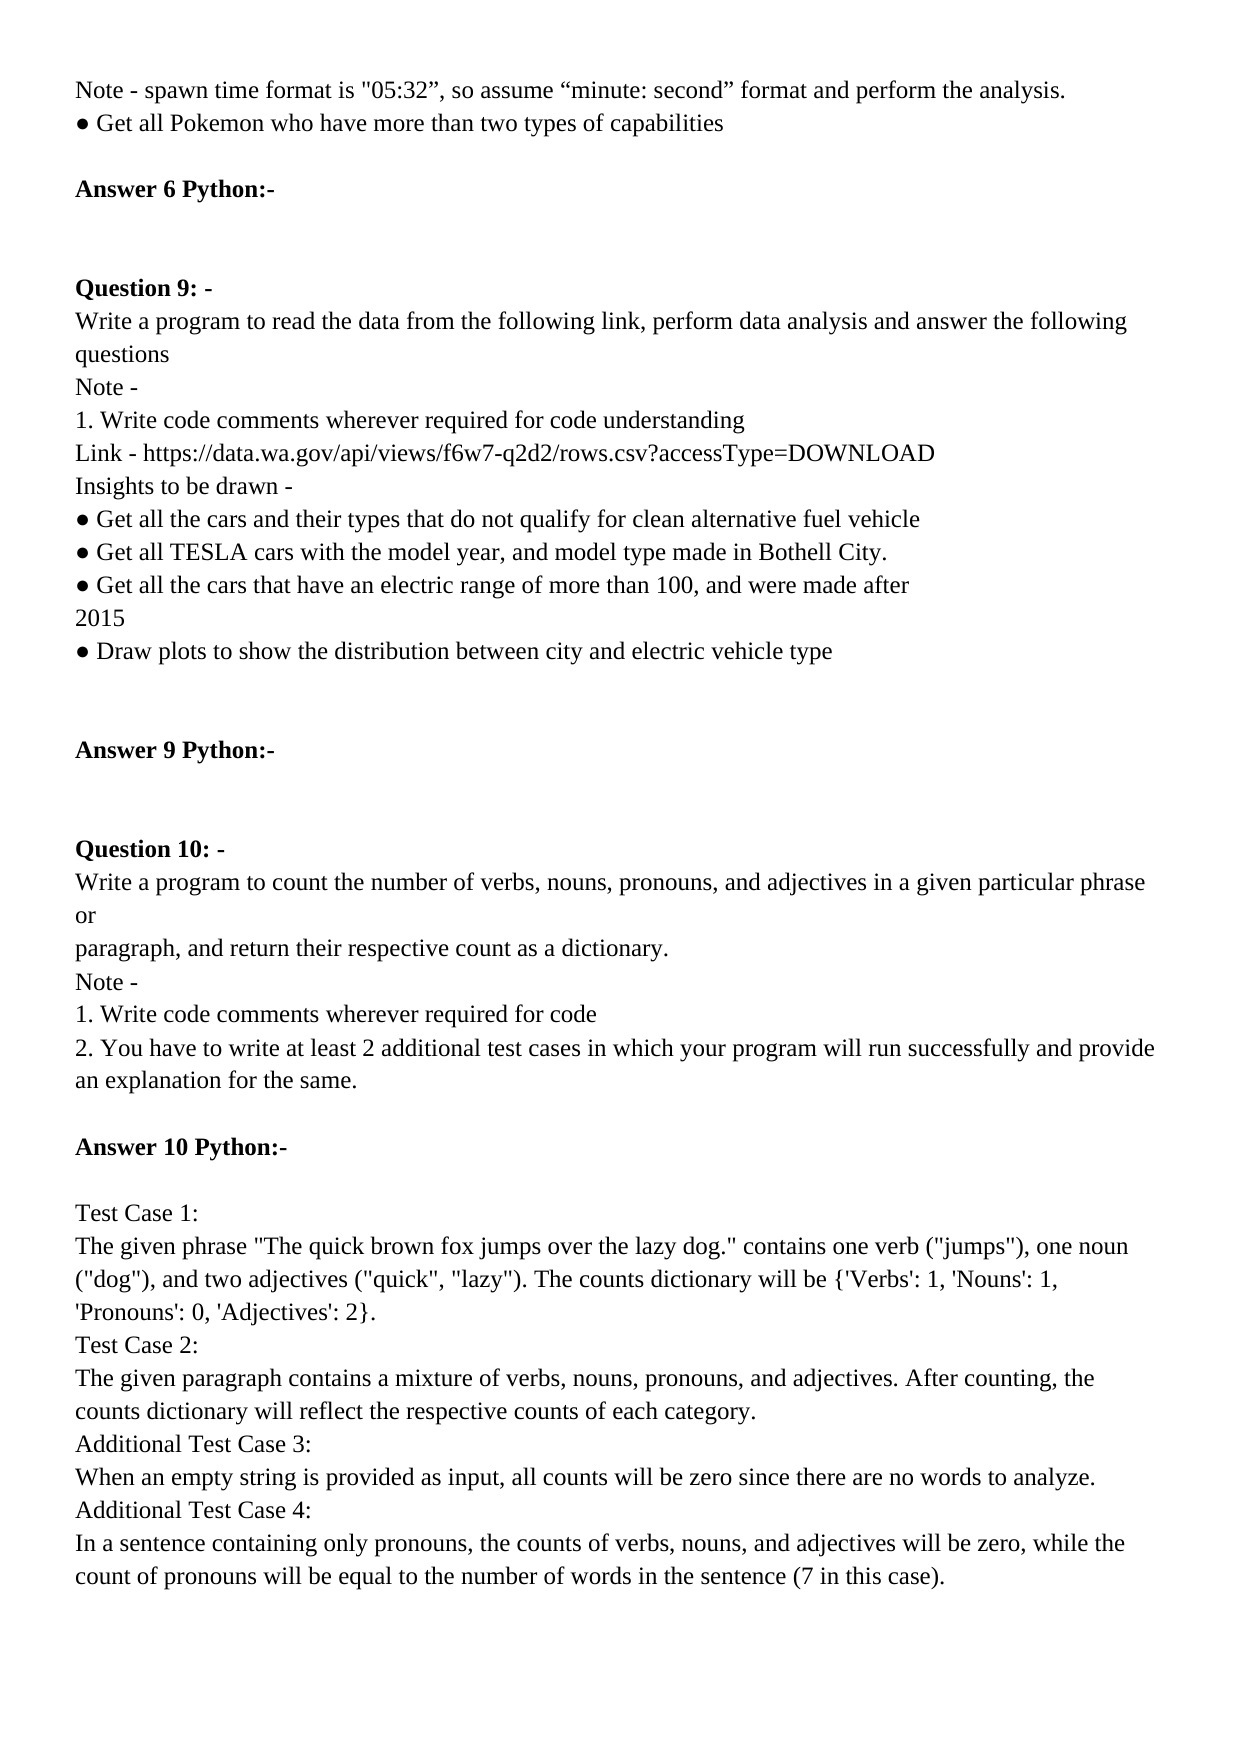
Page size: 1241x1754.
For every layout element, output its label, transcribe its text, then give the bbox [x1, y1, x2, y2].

text Insights to be drawn - [75, 471, 1165, 500]
text 2015 [75, 603, 1165, 632]
text In a sentence containing only pronouns, the counts of verbs, nouns, and adjectives will be zero, while the count of pronouns will be equal to the number of words in the sentence (7 in this case). [75, 1528, 1165, 1590]
text ● Get all the cars that have an electric range of more than 100, and were made after [75, 570, 1165, 599]
text Additional Test Case 3: [75, 1429, 1165, 1458]
text Answer 6 Python:- [75, 174, 1165, 203]
text Link - https://data.wa.gov/api/views/f6w7-q2d2/rows.csv?accessType=DOWNLOAD [75, 438, 1165, 467]
text Additional Test Case 4: [75, 1495, 1165, 1524]
text Question 9: - [75, 273, 1165, 302]
text an explanation for the same. [75, 1066, 1165, 1094]
text Answer 10 Python:- [75, 1132, 1165, 1160]
text 1. Write code comments wherever required for code [75, 999, 1165, 1028]
text ● Get all the cars and their types that do not qualify for clean alternative fuel vehicle [75, 504, 1165, 533]
text Write a program to read the data from the following link, perform data analysis and answer the following [75, 306, 1165, 335]
text 2. You have to write at least 2 additional test cases in which your program will run successfully and provide [75, 1033, 1165, 1061]
text Write a program to count the number of verbs, nouns, pronouns, and adjectives in a given particular phrase or [75, 867, 1165, 929]
text Note - [75, 372, 1165, 401]
text 1. Write code comments wherever required for code understanding [75, 405, 1165, 434]
text Note - spawn time format is "05:32”, so assume “minute: second” format and perform the analysis. [75, 75, 1165, 104]
text ● Draw plots to show the distribution between city and electric vehicle type [75, 636, 1165, 665]
text The given phrase "The quick brown fox jumps over the lazy dog." contains one verb ("jumps"), one noun ("dog"), and two adjectives ("quick", "lazy"). The counts dictionary will be {'Verbs': 1, 'Nouns': 1, 'Pronouns': 0, 'Adjectives': 2}. [75, 1231, 1165, 1326]
text Test Case 1: [75, 1198, 1165, 1226]
text ● Get all Pokemon who have more than two types of capabilities [75, 108, 1165, 137]
text Answer 9 Python:- [75, 735, 1165, 764]
text ● Get all TESLA cars with the model year, and model type made in Bothell City. [75, 537, 1165, 566]
text Note - [75, 967, 1165, 995]
text Test Case 2: [75, 1330, 1165, 1358]
text When an empty string is provided as input, all counts will be zero since there are no words to analyze. [75, 1462, 1165, 1491]
text The given paragraph contains a mixture of verbs, nouns, pronouns, and adjectives. After counting, the counts dictionary will reflect the respective counts of each category. [75, 1363, 1165, 1424]
text Question 10: - [75, 834, 1165, 863]
text paragraph, and return their respective count as a dictionary. [75, 933, 1165, 962]
text questions [75, 339, 1165, 368]
